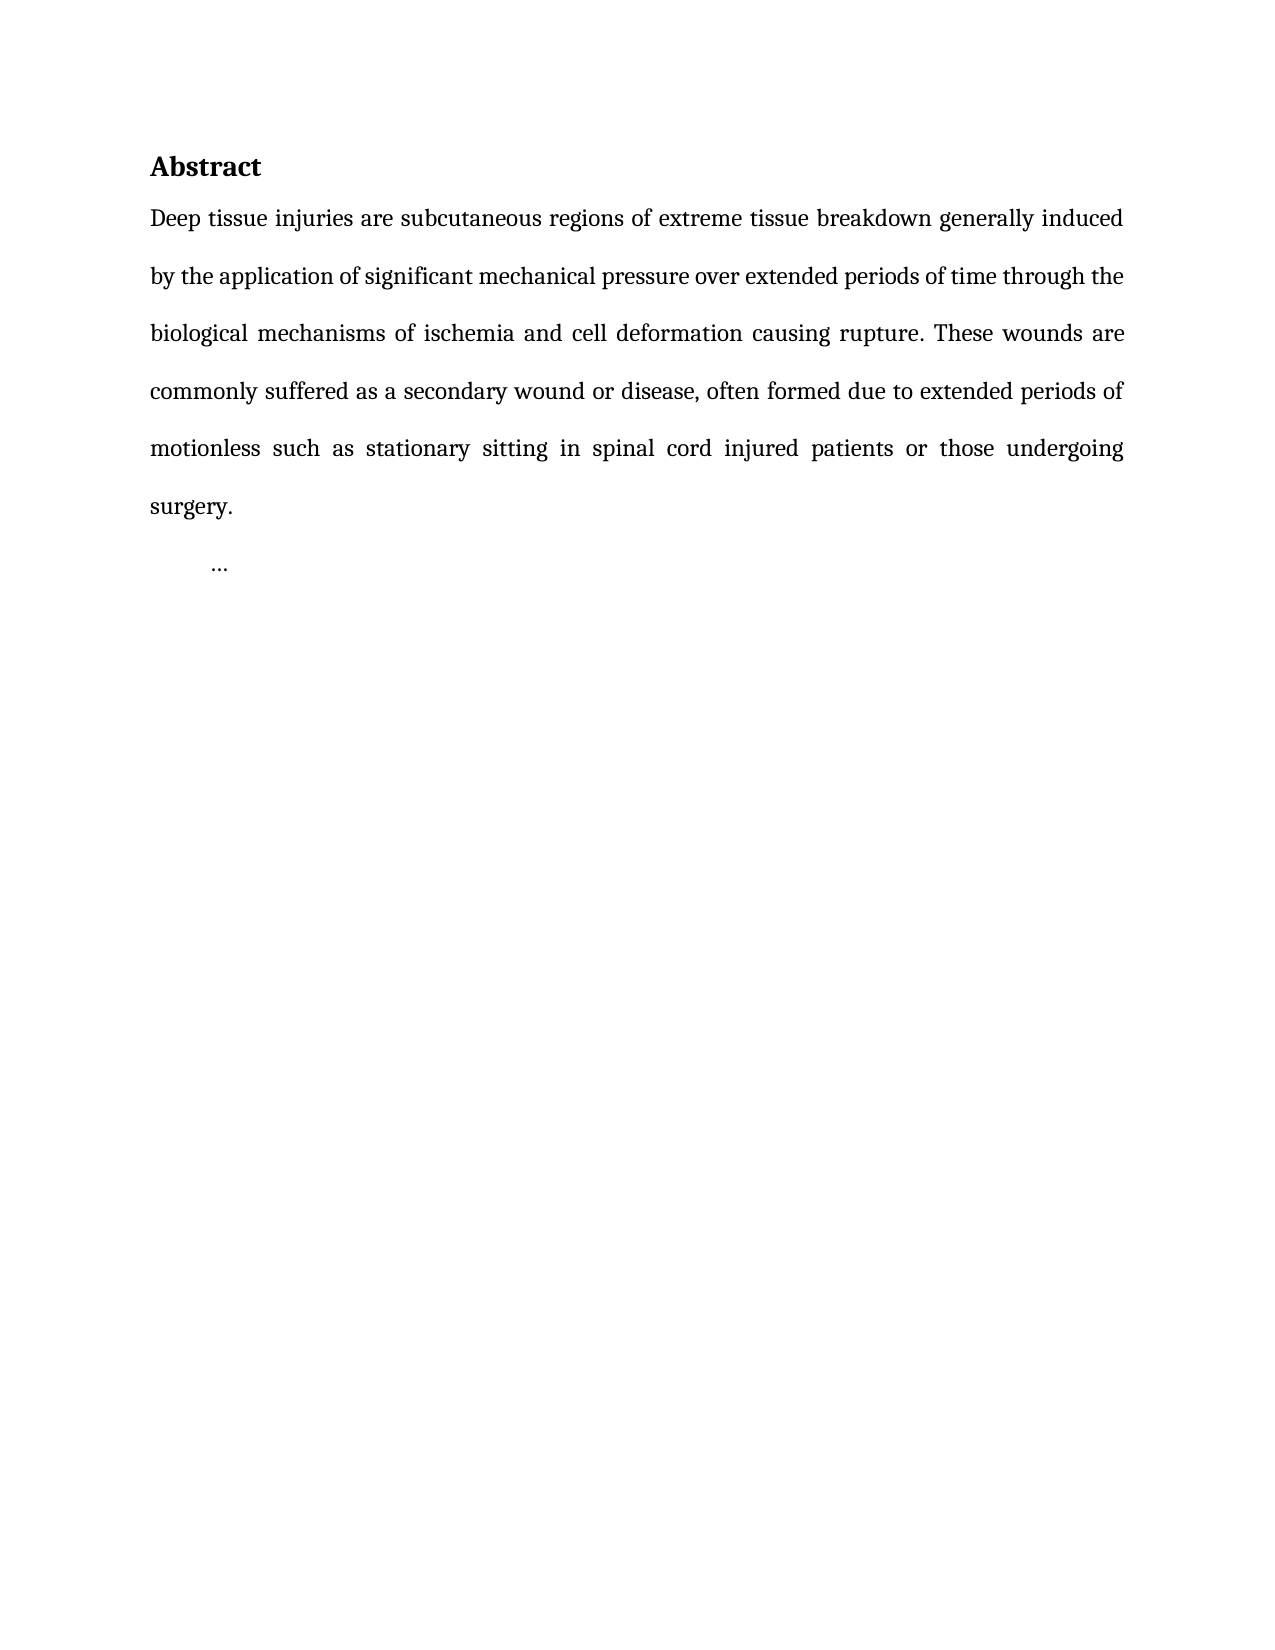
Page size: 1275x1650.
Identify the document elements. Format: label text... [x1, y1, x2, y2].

subtitle Abstract [150, 150, 1125, 183]
text … [150, 549, 1125, 578]
text Deep tissue injuries are subcutaneous regions of extreme tissue breakdown generally induced by the application of significant mechanical pressure over extended periods of time through the biological mechanisms of ischemia and cell deformation causing rupture. These wounds are commonly suffered as a secondary wound or disease, often formed due to extended periods of motionless such as stationary sitting in spinal cord injured patients or those undergoing surgery. [150, 204, 1125, 521]
